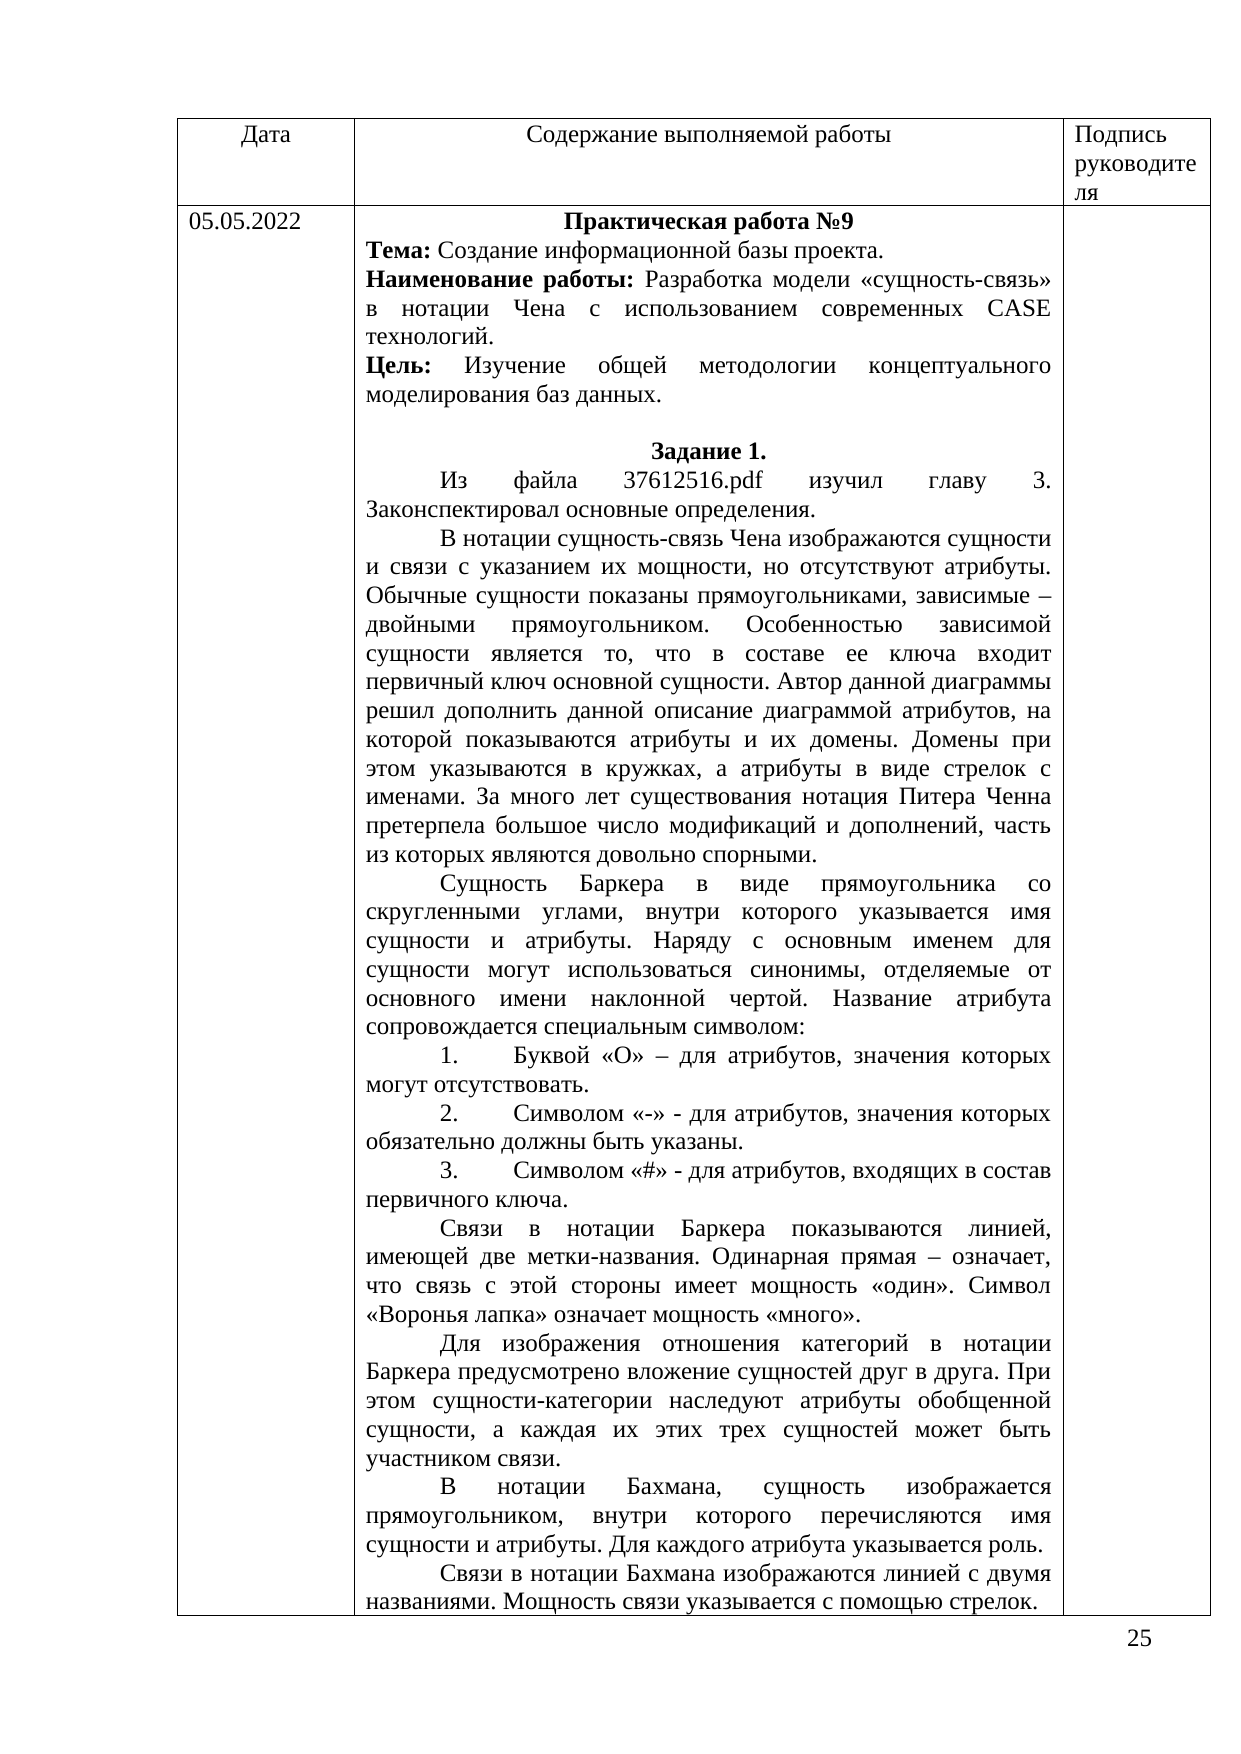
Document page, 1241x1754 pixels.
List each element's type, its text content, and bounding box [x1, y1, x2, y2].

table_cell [355, 206, 1063, 1615]
table_cell 05.05.2022 [178, 206, 354, 1615]
table_cell [1064, 206, 1210, 1615]
table_header Дата [178, 119, 354, 205]
table_header Содержание выполняемой работы [355, 119, 1063, 205]
table_header Подпись руководите ля [1064, 119, 1210, 205]
